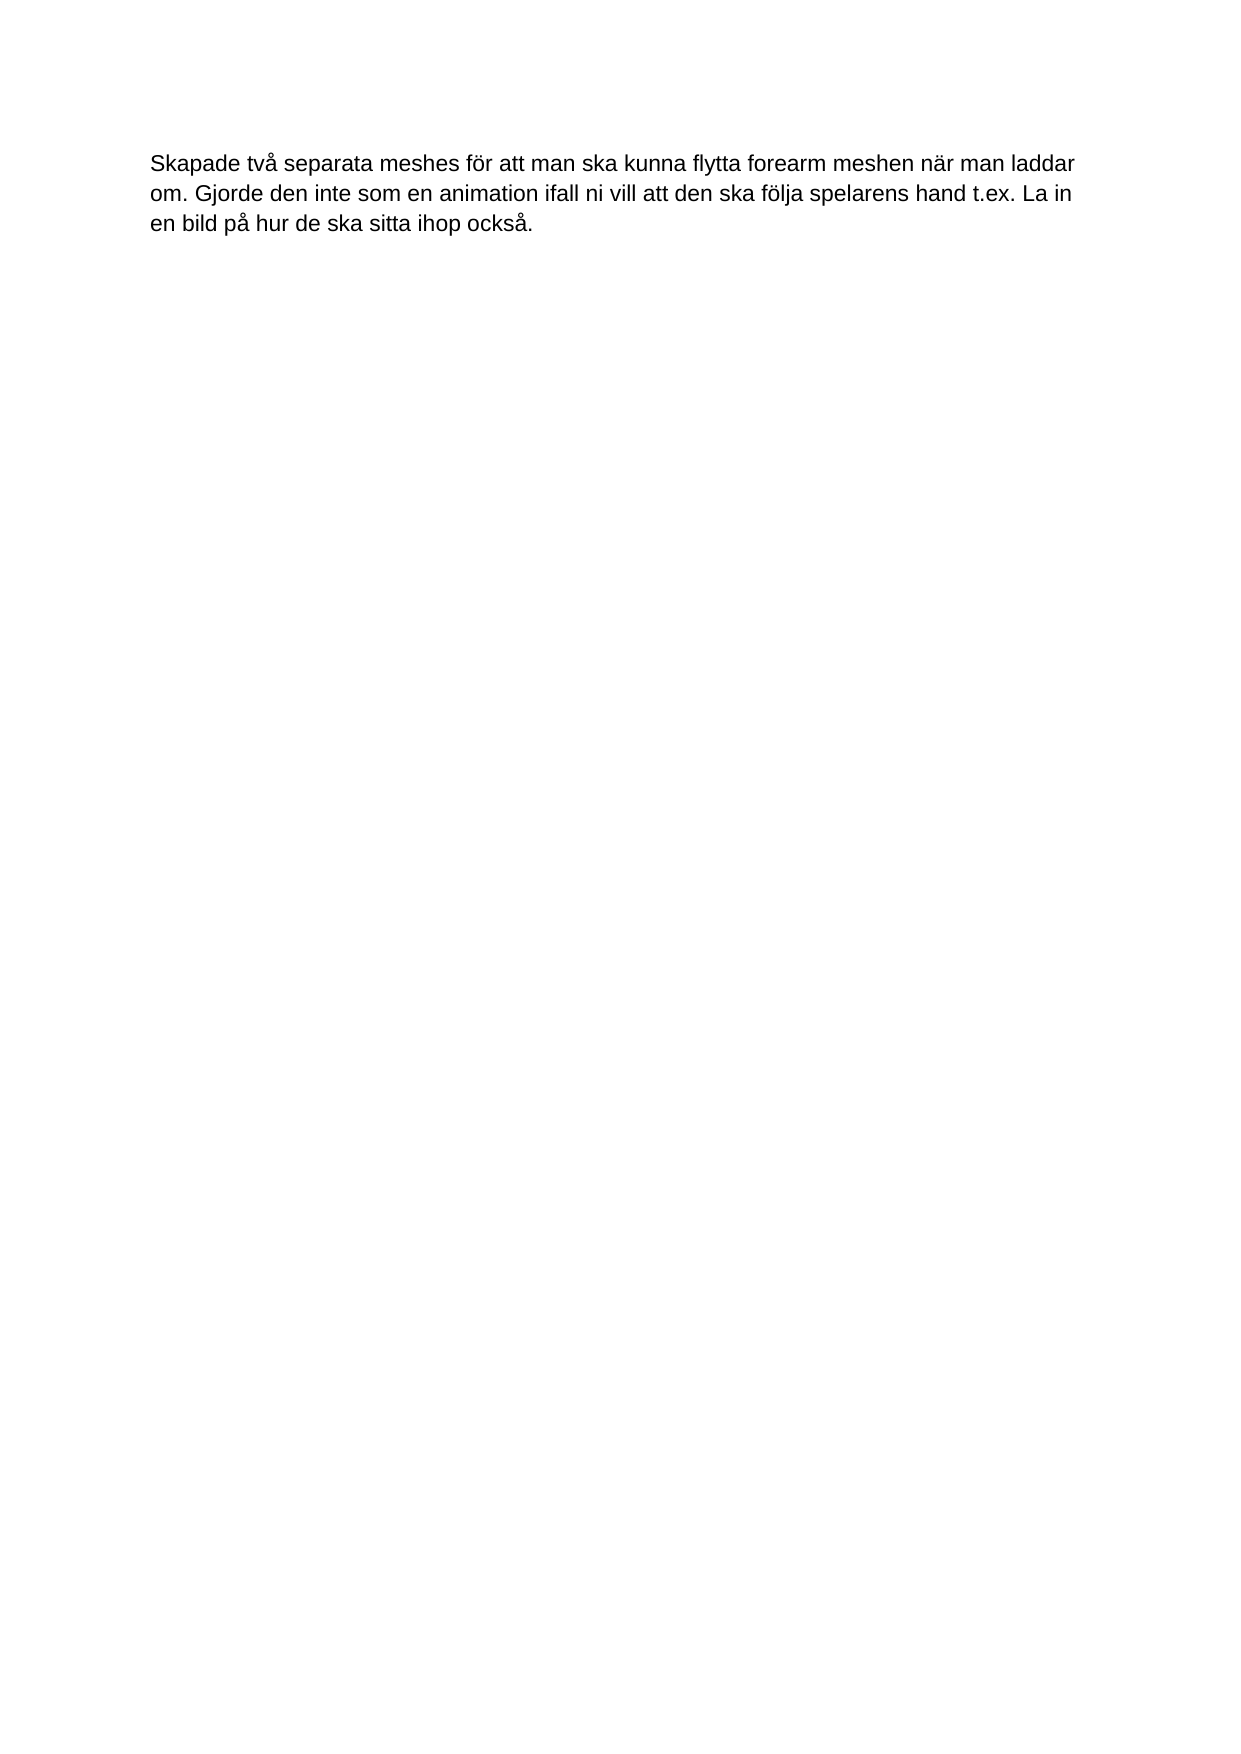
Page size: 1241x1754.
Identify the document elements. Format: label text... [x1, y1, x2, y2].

text Skapade två separata meshes för att man ska kunna flytta forearm meshen när man laddar om. Gjorde den inte som en animation ifall ni vill att den ska följa spelarens hand t.ex. La in en bild på hur de ska sitta ihop också. [150, 150, 1090, 237]
